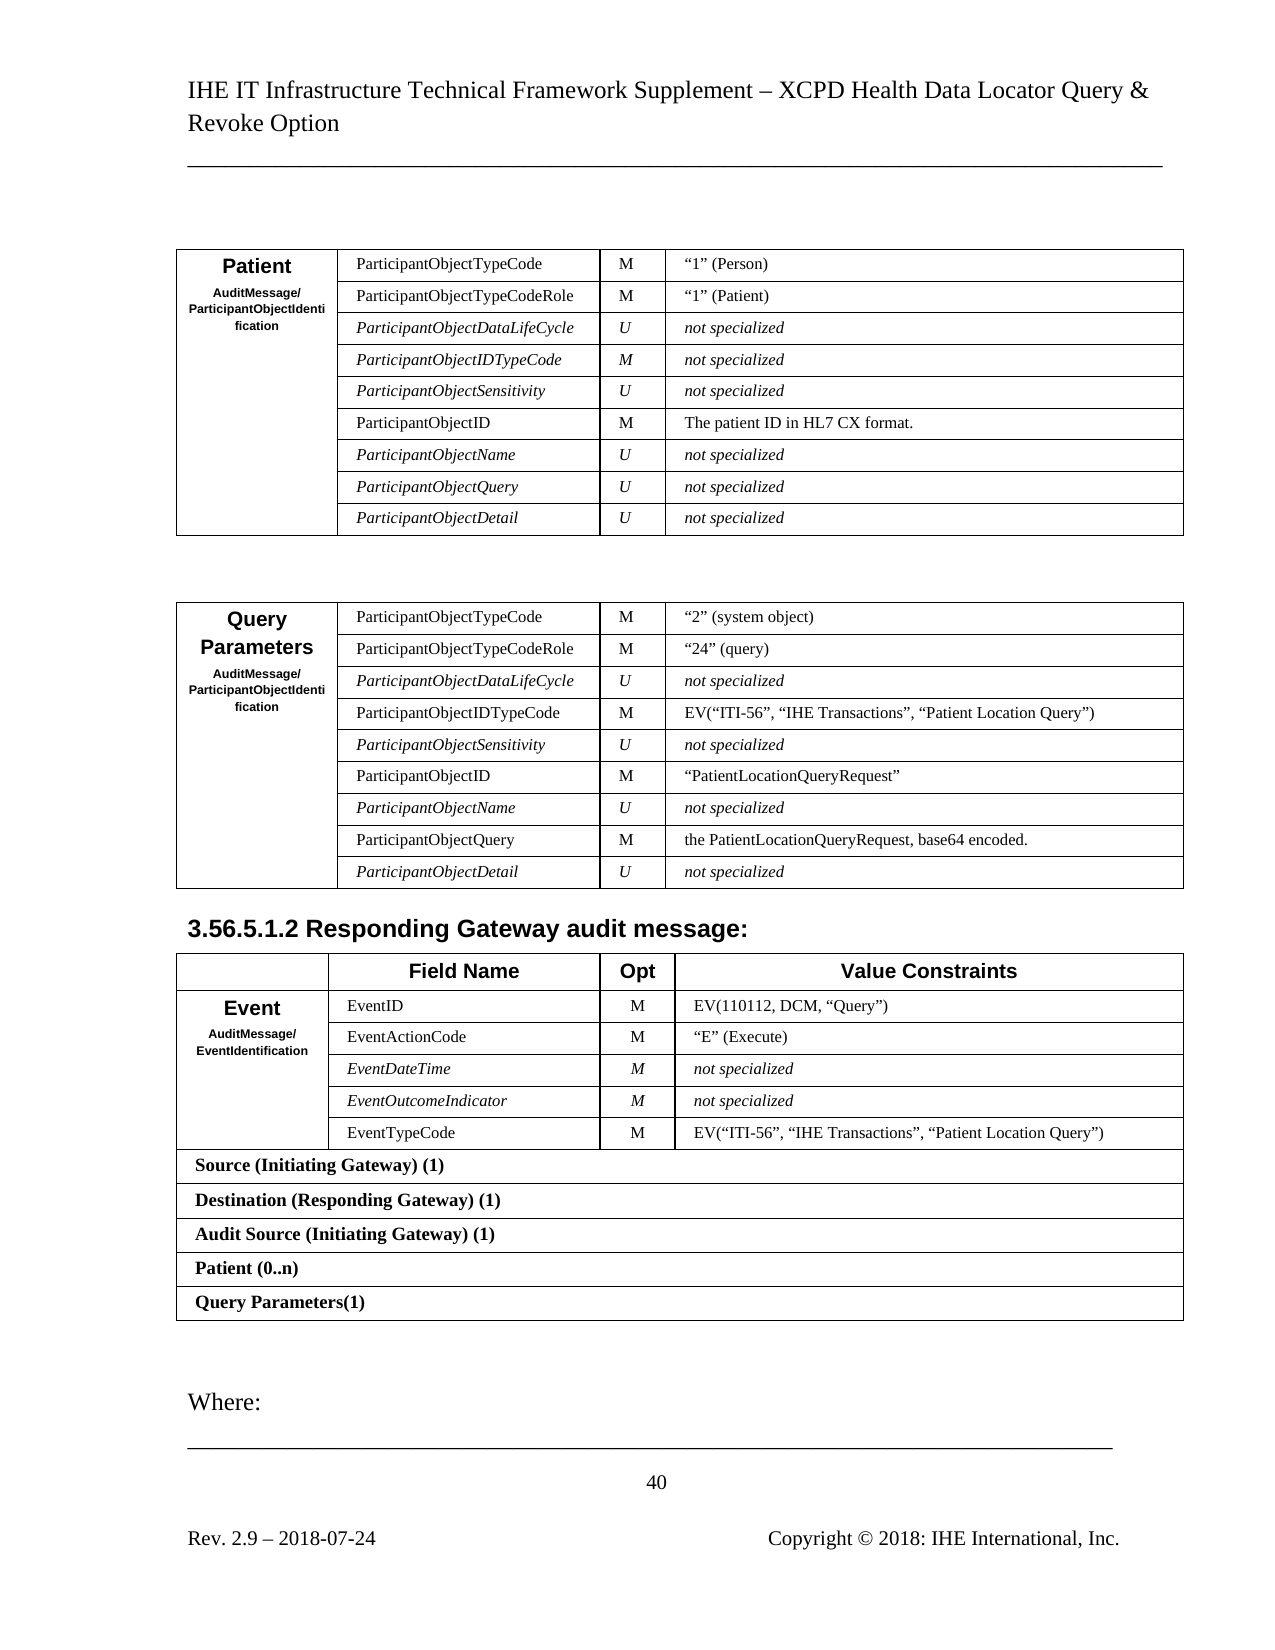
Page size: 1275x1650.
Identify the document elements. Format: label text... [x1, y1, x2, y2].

table_cell EventActionCode [329, 1023, 599, 1054]
table_cell not specialized [666, 857, 1183, 888]
table_cell ParticipantObjectDetail [338, 857, 599, 888]
table_cell EV(“ITI-56”, “IHE Transactions”, “Patient Location Query”) [676, 1118, 1183, 1149]
table_cell The patient ID in HL7 CX format. [666, 409, 1183, 439]
table_cell ParticipantObjectID [338, 409, 599, 439]
table_cell U [601, 377, 665, 408]
table_cell ParticipantObjectQuery [338, 826, 599, 856]
table_cell EV(“ITI-56”, “IHE Transactions”, “Patient Location Query”) [666, 699, 1183, 729]
table_cell M [601, 699, 665, 729]
table_cell M [601, 345, 665, 376]
table_cell EventDateTime [329, 1055, 599, 1086]
table_header ParticipantObjectTypeCode [338, 603, 599, 634]
table_cell U [601, 857, 665, 888]
table_cell M [601, 762, 665, 793]
table_cell U [601, 440, 665, 471]
text Where: [187, 1387, 1162, 1416]
table_cell Source (Initiating Gateway) (1) [177, 1150, 1183, 1183]
table_header Field Name [329, 954, 599, 990]
table_cell ParticipantObjectSensitivity [338, 377, 599, 408]
table_cell ParticipantObjectIDTypeCode [338, 699, 599, 729]
table_cell not specialized [676, 1055, 1183, 1086]
table_cell ParticipantObjectIDTypeCode [338, 345, 599, 376]
table_cell ParticipantObjectDetail [338, 504, 599, 535]
subtitle 3.56.5.1.2 Responding Gateway audit message: [187, 914, 1162, 943]
table_cell ParticipantObjectTypeCodeRole [338, 282, 599, 312]
table_cell M [601, 635, 665, 666]
table_header M [601, 603, 665, 634]
table_cell M [601, 1087, 674, 1117]
table_cell not specialized [666, 504, 1183, 535]
table_cell EventTypeCode [329, 1118, 599, 1149]
table_cell ParticipantObjectTypeCodeRole [338, 635, 599, 666]
table_cell “24” (query) [666, 635, 1183, 666]
table_cell not specialized [676, 1087, 1183, 1117]
table_cell Patient (0..n) [177, 1253, 1183, 1286]
table_header [177, 954, 328, 990]
table_cell U [601, 313, 665, 344]
table_header Patient AuditMessage/ ParticipantObjectIdentification [177, 250, 337, 535]
table_cell Audit Source (Initiating Gateway) (1) [177, 1219, 1183, 1252]
table_header Opt [601, 954, 674, 990]
table_cell ParticipantObjectID [338, 762, 599, 793]
table_cell not specialized [666, 730, 1183, 761]
table_cell the PatientLocationQueryRequest, base64 encoded. [666, 826, 1183, 856]
table_header Value Constraints [676, 954, 1183, 990]
table_header “2” (system object) [666, 603, 1183, 634]
table_cell M [601, 282, 665, 312]
table_cell not specialized [666, 377, 1183, 408]
table_cell M [601, 409, 665, 439]
table_cell M [601, 1055, 674, 1086]
table_cell ParticipantObjectDataLifeCycle [338, 313, 599, 344]
table_cell “E” (Execute) [676, 1023, 1183, 1054]
table_cell not specialized [666, 667, 1183, 697]
table_cell U [601, 667, 665, 697]
table_cell ParticipantObjectSensitivity [338, 730, 599, 761]
table_header M [601, 250, 665, 281]
table_cell “PatientLocationQueryRequest” [666, 762, 1183, 793]
table_cell “1” (Patient) [666, 282, 1183, 312]
table_cell not specialized [666, 794, 1183, 824]
table_cell M [601, 991, 674, 1022]
table_cell U [601, 794, 665, 824]
table_header Query Parameters AuditMessage/ ParticipantObjectIdentification [177, 603, 337, 888]
table_header ParticipantObjectTypeCode [338, 250, 599, 281]
table_cell U [601, 730, 665, 761]
table_cell U [601, 472, 665, 503]
table_cell not specialized [666, 345, 1183, 376]
table_cell not specialized [666, 313, 1183, 344]
table_cell Destination (Responding Gateway) (1) [177, 1184, 1183, 1217]
table_cell EventID [329, 991, 599, 1022]
table_cell EV(110112, DCM, “Query”) [676, 991, 1183, 1022]
table_header “1” (Person) [666, 250, 1183, 281]
table_cell ParticipantObjectName [338, 440, 599, 471]
table_cell M [601, 826, 665, 856]
table_cell Event AuditMessage/ EventIdentification [177, 991, 328, 1149]
table_cell not specialized [666, 472, 1183, 503]
table_cell ParticipantObjectQuery [338, 472, 599, 503]
table_cell EventOutcomeIndicator [329, 1087, 599, 1117]
table_cell M [601, 1023, 674, 1054]
table_cell not specialized [666, 440, 1183, 471]
table_cell ParticipantObjectDataLifeCycle [338, 667, 599, 697]
table_cell M [601, 1118, 674, 1149]
table_cell Query Parameters(1) [177, 1287, 1183, 1320]
table_cell U [601, 504, 665, 535]
table_cell ParticipantObjectName [338, 794, 599, 824]
